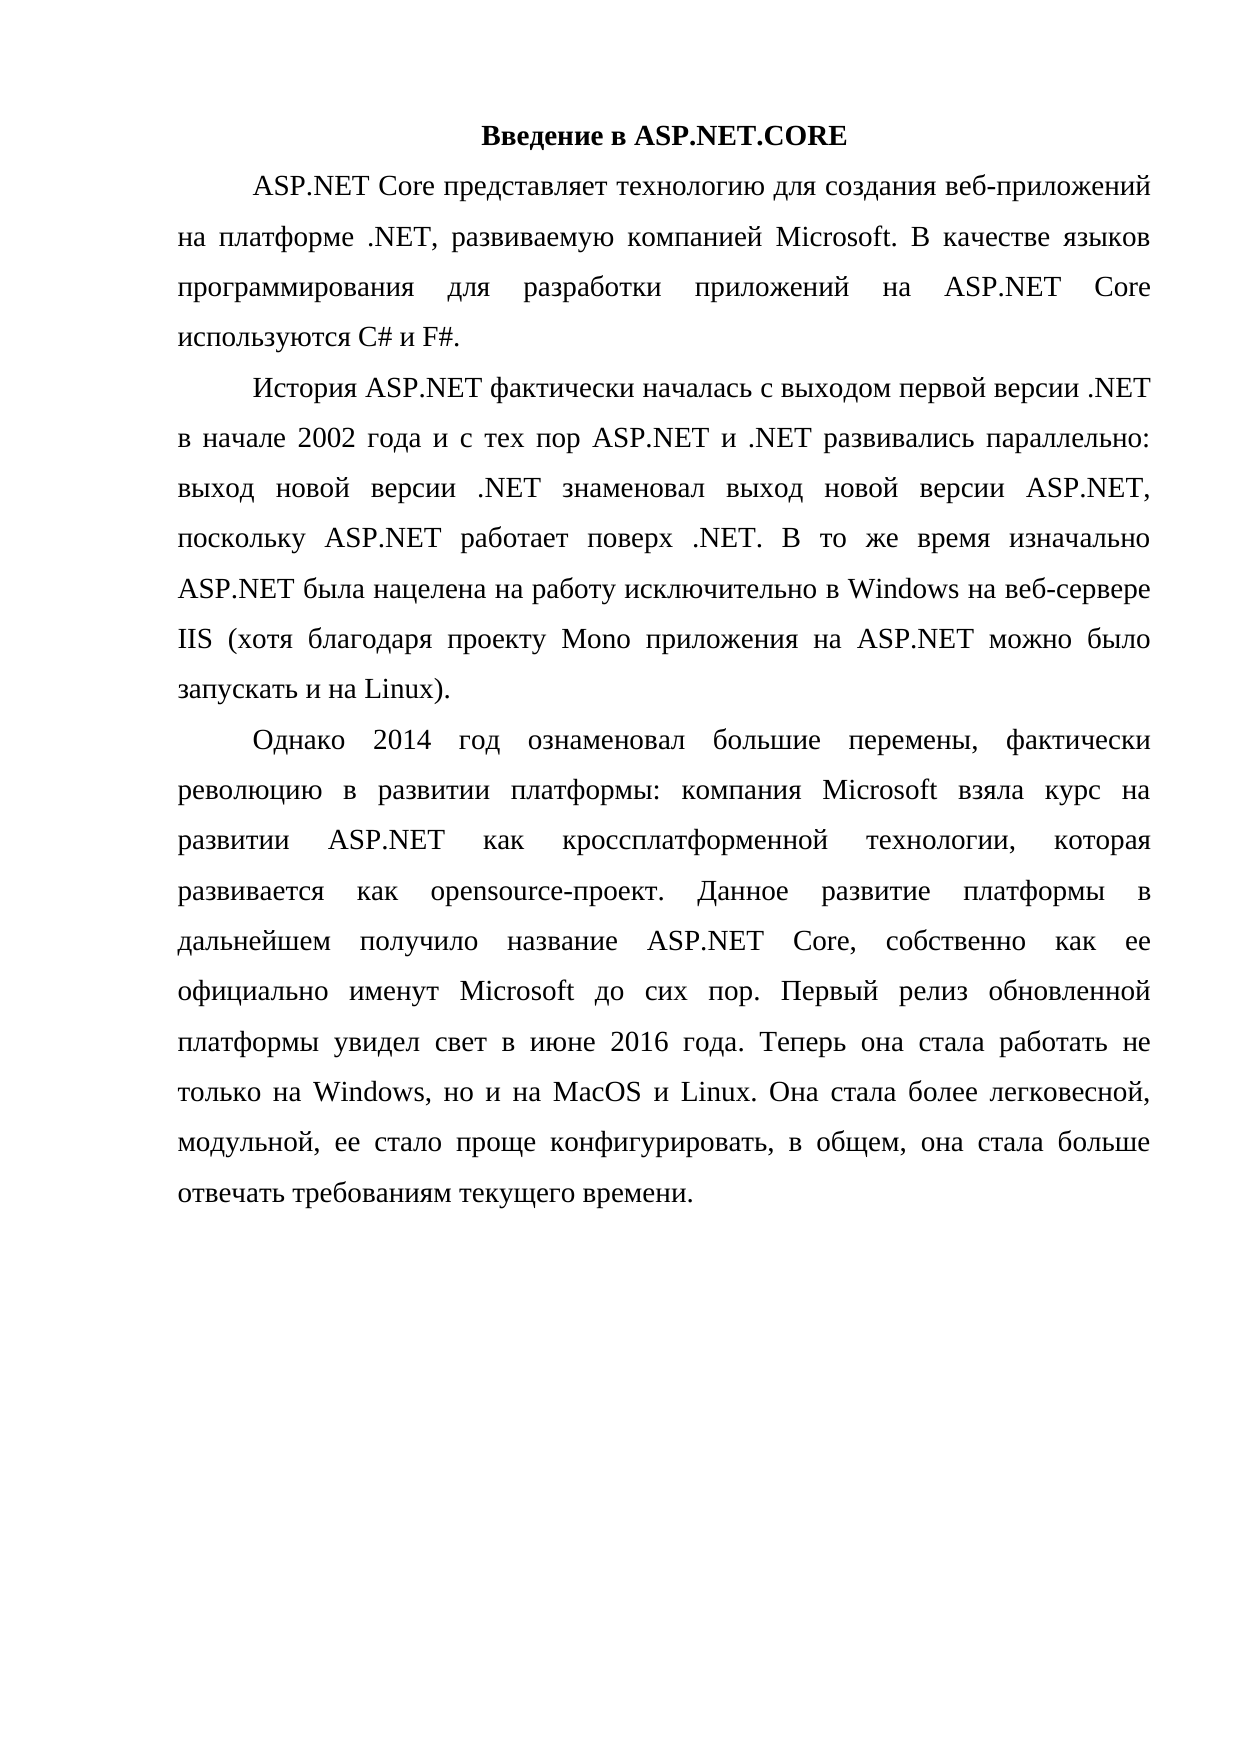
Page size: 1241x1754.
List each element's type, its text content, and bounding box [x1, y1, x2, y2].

text История ASP.NET фактически началась с выходом первой версии .NET в начале 2002 года и с тех пор ASP.NET и .NET развивались параллельно: выход новой версии .NET знаменовал выход новой версии ASP.NET, поскольку ASP.NET работает поверх .NET. В то же время изначально ASP.NET была нацелена на работу исключительно в Windows на веб-сервере IIS (хотя благодаря проекту Mono приложения на ASP.NET можно было запускать и на Linux). [177, 370, 1152, 705]
text Однако 2014 год ознаменовал большие перемены, фактически революцию в развитии платформы: компания Microsoft взяла курс на развитии ASP.NET как кроссплатформенной технологии, которая развивается как opensource-проект. Данное развитие платформы в дальнейшем получило название ASP.NET Core, собственно как ее официально именут Microsoft до сих пор. Первый релиз обновленной платформы увидел свет в июне 2016 года. Теперь она стала работать не только на Windows, но и на MacOS и Linux. Она стала более легковесной, модульной, ее стало проще конфигурировать, в общем, она стала больше отвечать требованиям текущего времени. [177, 722, 1152, 1208]
text ASP.NET Core представляет технологию для создания веб-приложений на платформе .NET, развиваемую компанией Microsoft. В качестве языков программирования для разработки приложений на ASP.NET Core используются C# и F#. [177, 168, 1152, 353]
text Введение в ASP.NET.CORE [177, 118, 1152, 152]
